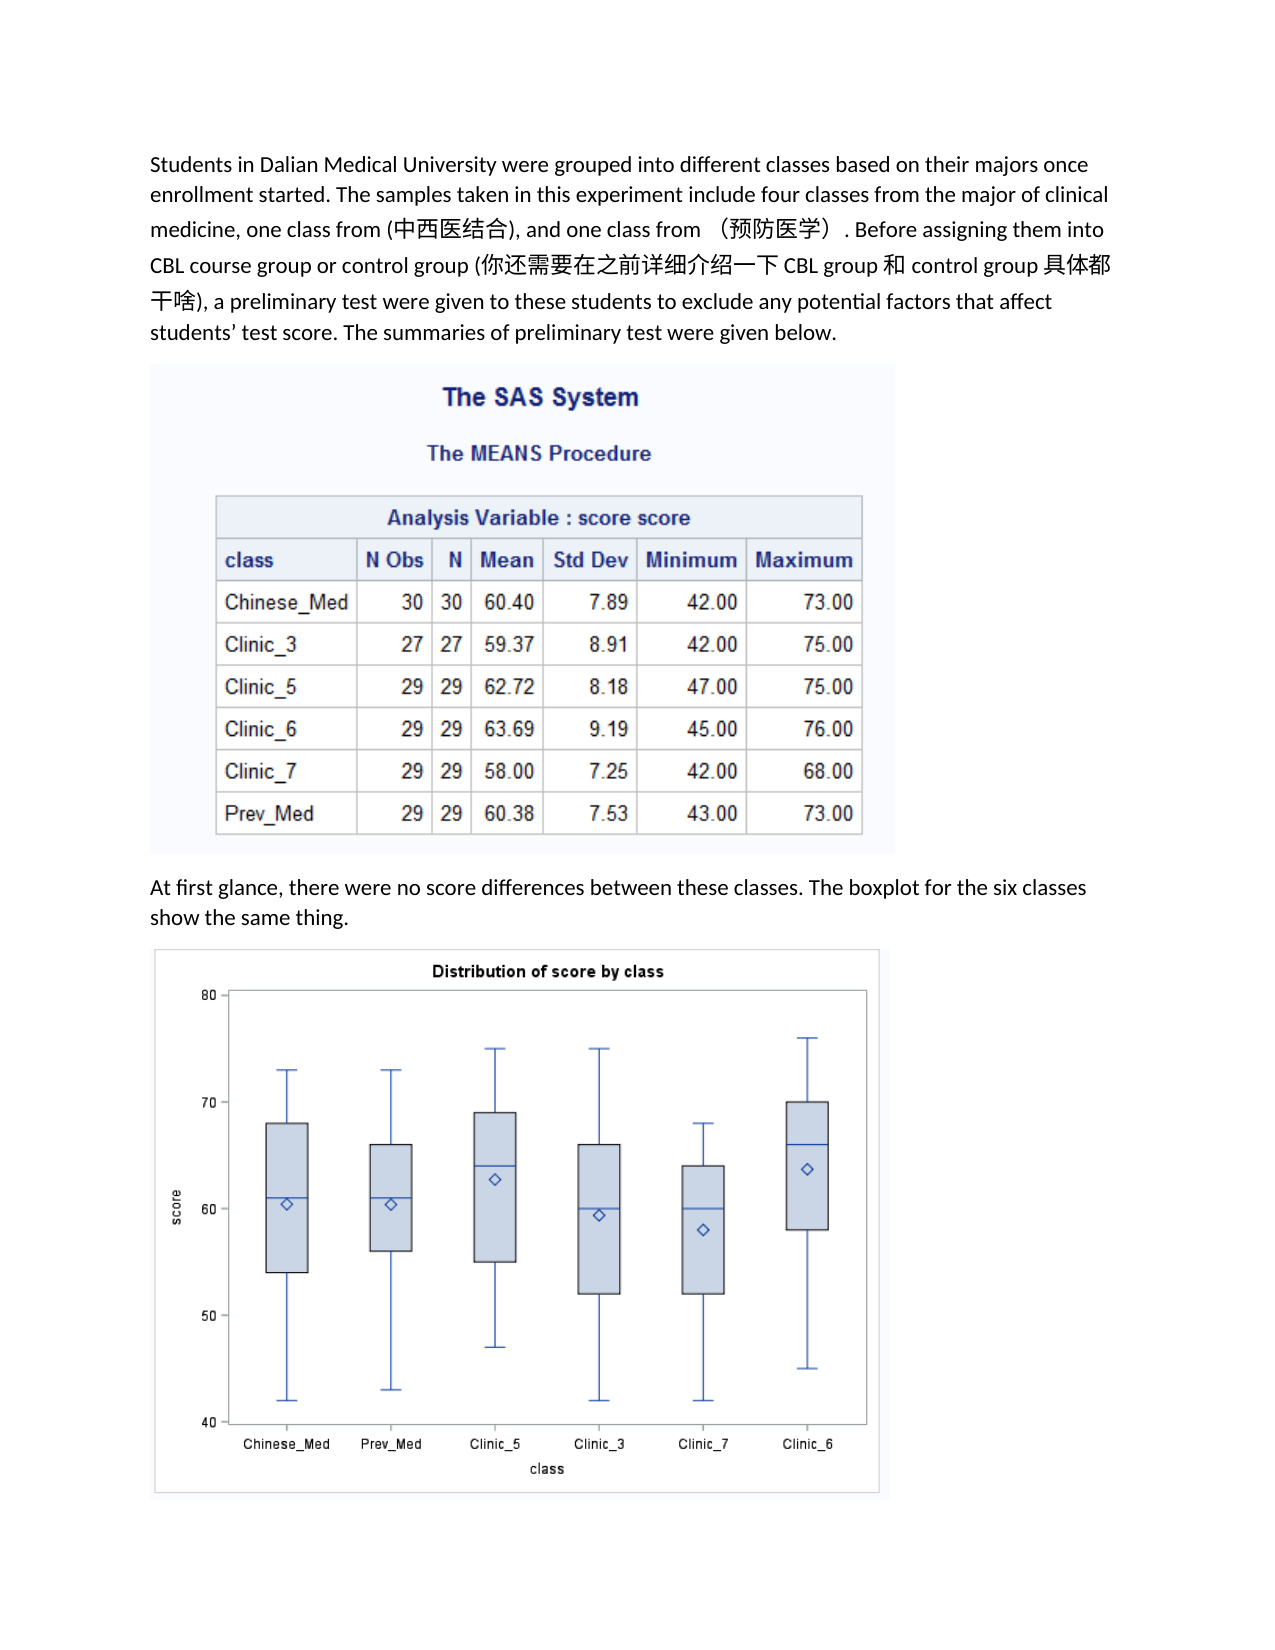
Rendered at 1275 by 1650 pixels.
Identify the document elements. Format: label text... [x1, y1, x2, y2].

text Students in Dalian Medical University were grouped into different classes based on their majors once enrollment started. The samples taken in this experiment include four classes from the major of clinical medicine, one class from (中西医结合), and one class from （预防医学）. Before assigning them into CBL course group or control group (你还需要在之前详细介绍一下CBL group 和 control group具体都干啥), a preliminary test were given to these students to exclude any potential factors that affect students’ test score. The summaries of preliminary test were given below. [150, 150, 1125, 346]
picture [150, 949, 890, 1500]
picture [150, 364, 896, 854]
text At first glance, there were no score differences between these classes. The boxplot for the six classes show the same thing. [150, 873, 1125, 931]
